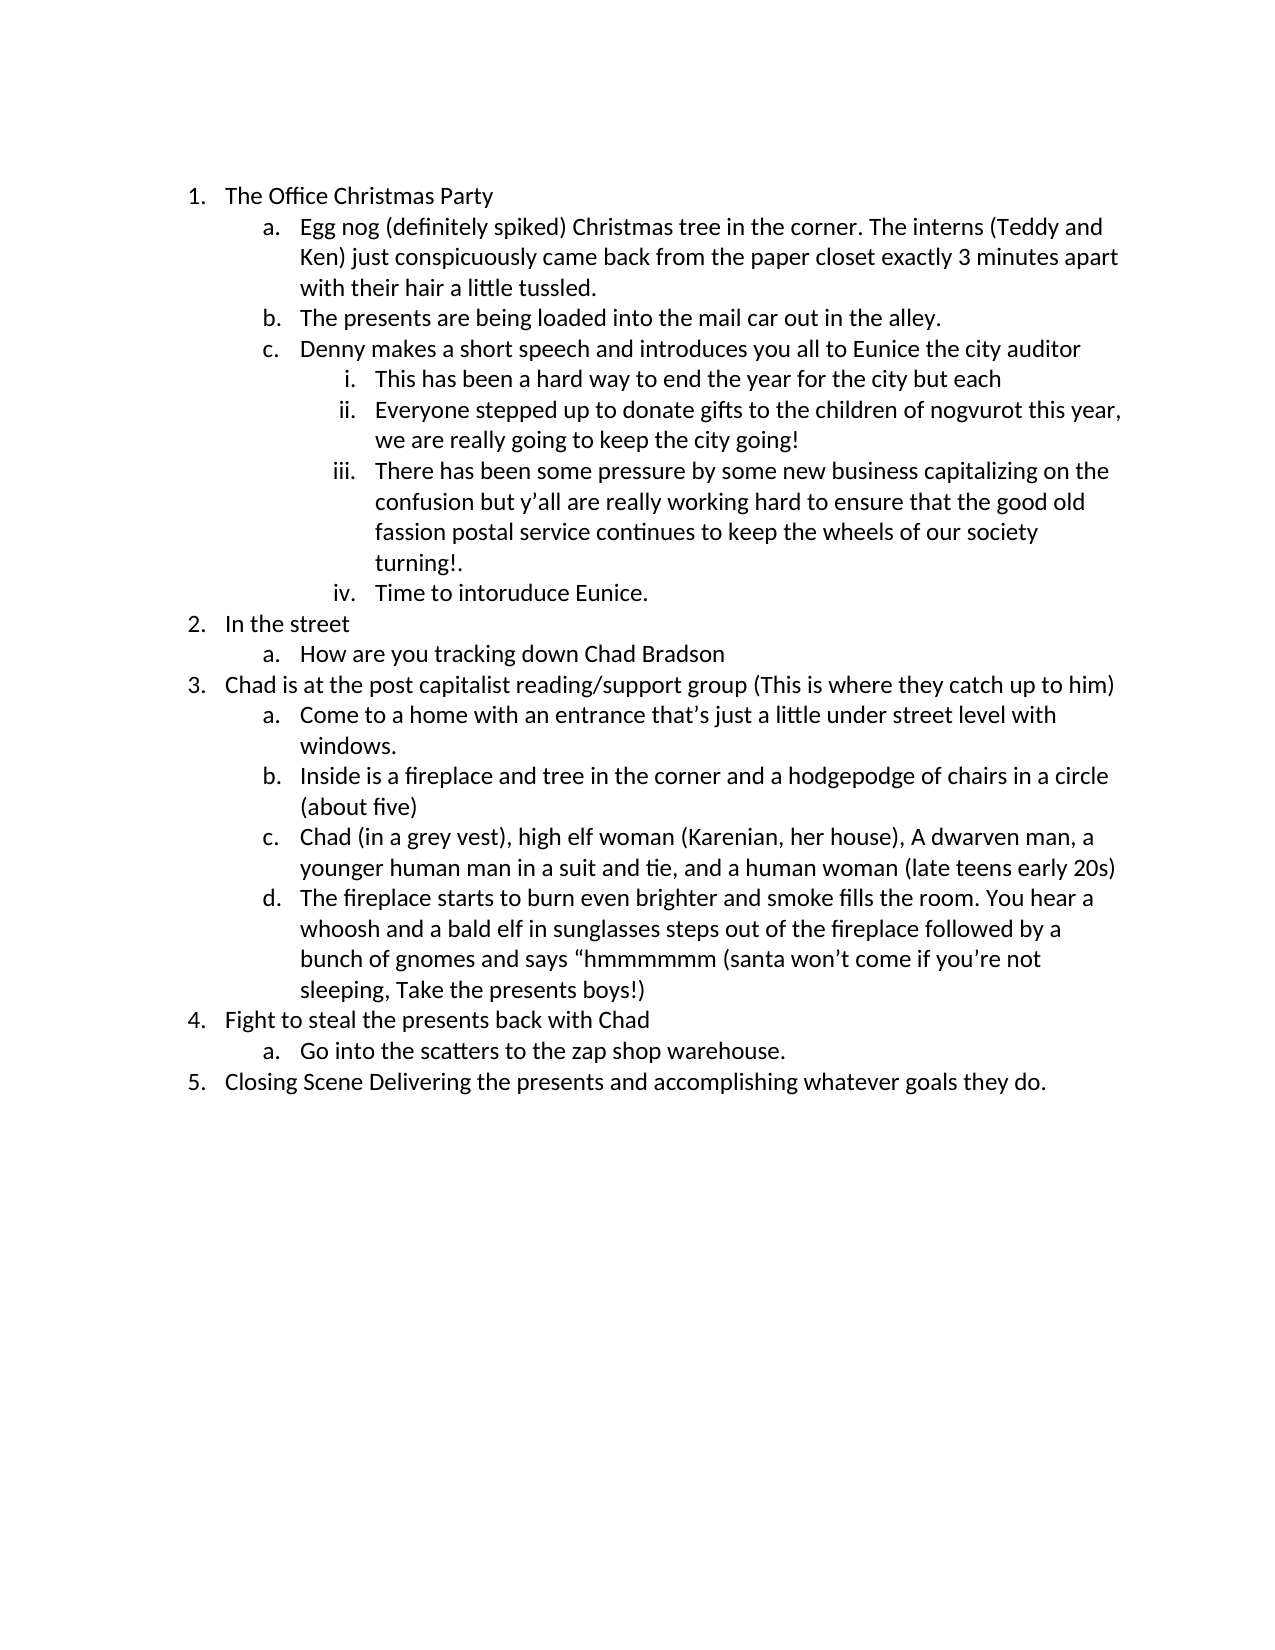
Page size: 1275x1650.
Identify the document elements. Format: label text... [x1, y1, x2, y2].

list This has been a hard way to end the year for the city but each [356, 364, 1125, 394]
list Everyone stepped up to donate gifts to the children of nogvurot this year, we are really going to keep the city going! [356, 394, 1125, 455]
list Denny makes a short speech and introduces you all to Eunice the city auditor [262, 333, 1125, 364]
list In the street [187, 608, 1125, 638]
list Chad (in a grey vest), high elf woman (Karenian, her house), A dwarven man, a younger human man in a suit and tie, and a human woman (late teens early 20s) [262, 821, 1125, 882]
list The fireplace starts to burn even brighter and smoke fills the room. You hear a whoosh and a bald elf in sunglasses steps out of the fireplace followed by a bunch of gnomes and says “hmmmmmm (santa won’t come if you’re not sleeping, Take the presents boys!) [262, 882, 1125, 1004]
list Fight to steal the presents back with Chad [187, 1004, 1125, 1035]
list The Office Christmas Party [187, 181, 1125, 211]
list Inside is a fireplace and tree in the corner and a hodgepodge of chairs in a circle (about five) [262, 760, 1125, 821]
list How are you tracking down Chad Bradson [262, 638, 1125, 669]
list Chad is at the post capitalist reading/support group (This is where they catch up to him) [187, 669, 1125, 699]
list The presents are being loaded into the mail car out in the alley. [262, 303, 1125, 333]
list Closing Scene Delivering the presents and accomplishing whatever goals they do. [187, 1066, 1125, 1096]
list Time to intoruduce Eunice. [356, 577, 1125, 608]
list Egg nog (definitely spiked) Christmas tree in the corner. The interns (Teddy and Ken) just conspicuously came back from the paper closet exactly 3 minutes apart with their hair a little tussled. [262, 211, 1125, 303]
list Come to a home with an entrance that’s just a little under street level with windows. [262, 699, 1125, 760]
list Go into the scatters to the zap shop warehouse. [262, 1035, 1125, 1066]
list There has been some pressure by some new business capitalizing on the confusion but y’all are really working hard to ensure that the good old fassion postal service continues to keep the wheels of our society turning!. [356, 455, 1125, 577]
